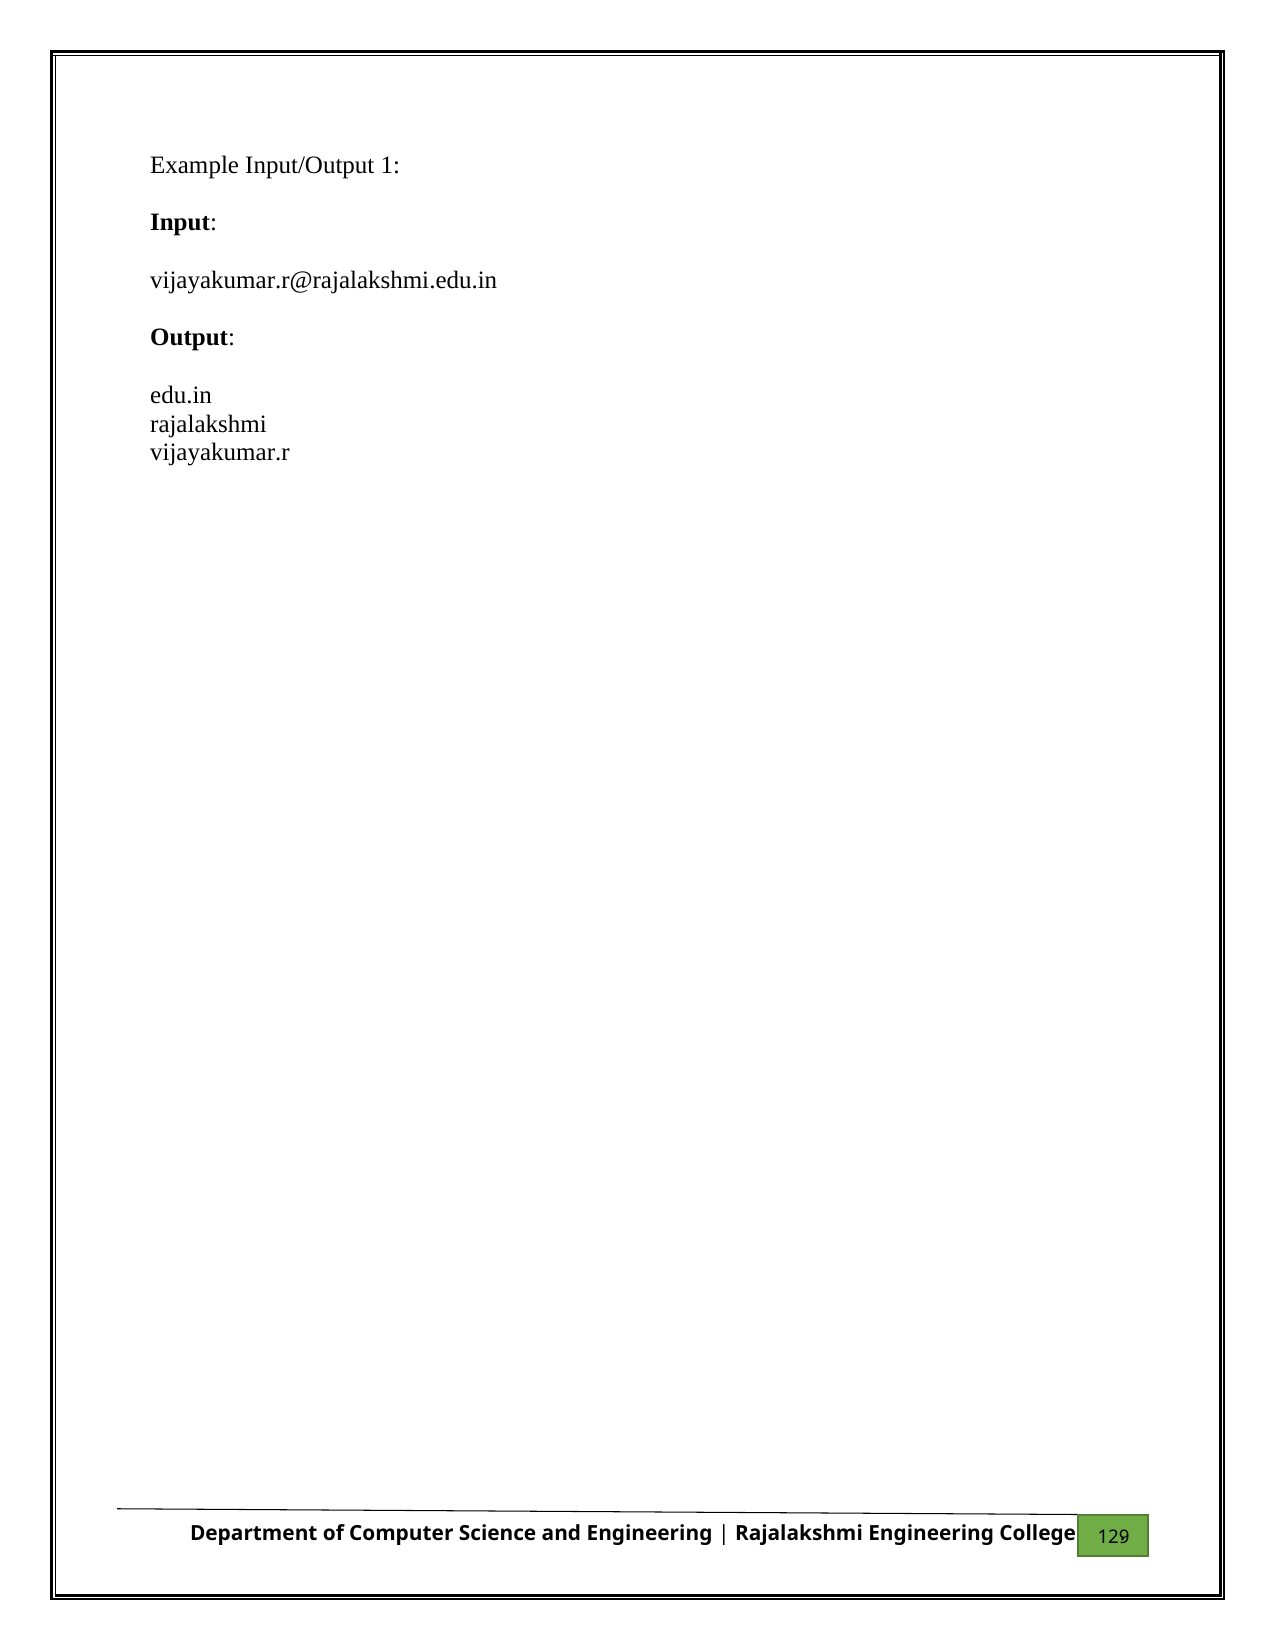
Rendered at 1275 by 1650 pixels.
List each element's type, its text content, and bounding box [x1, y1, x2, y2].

text rajalakshmi [150, 409, 1125, 437]
text edu.in [150, 380, 1125, 409]
text vijayakumar.r@rajalakshmi.edu.in [150, 265, 1125, 294]
text vijayakumar.r [150, 437, 1125, 466]
text Input: [150, 207, 1125, 236]
text Output: [150, 322, 1125, 351]
text Example Input/Output 1: [150, 150, 1125, 179]
